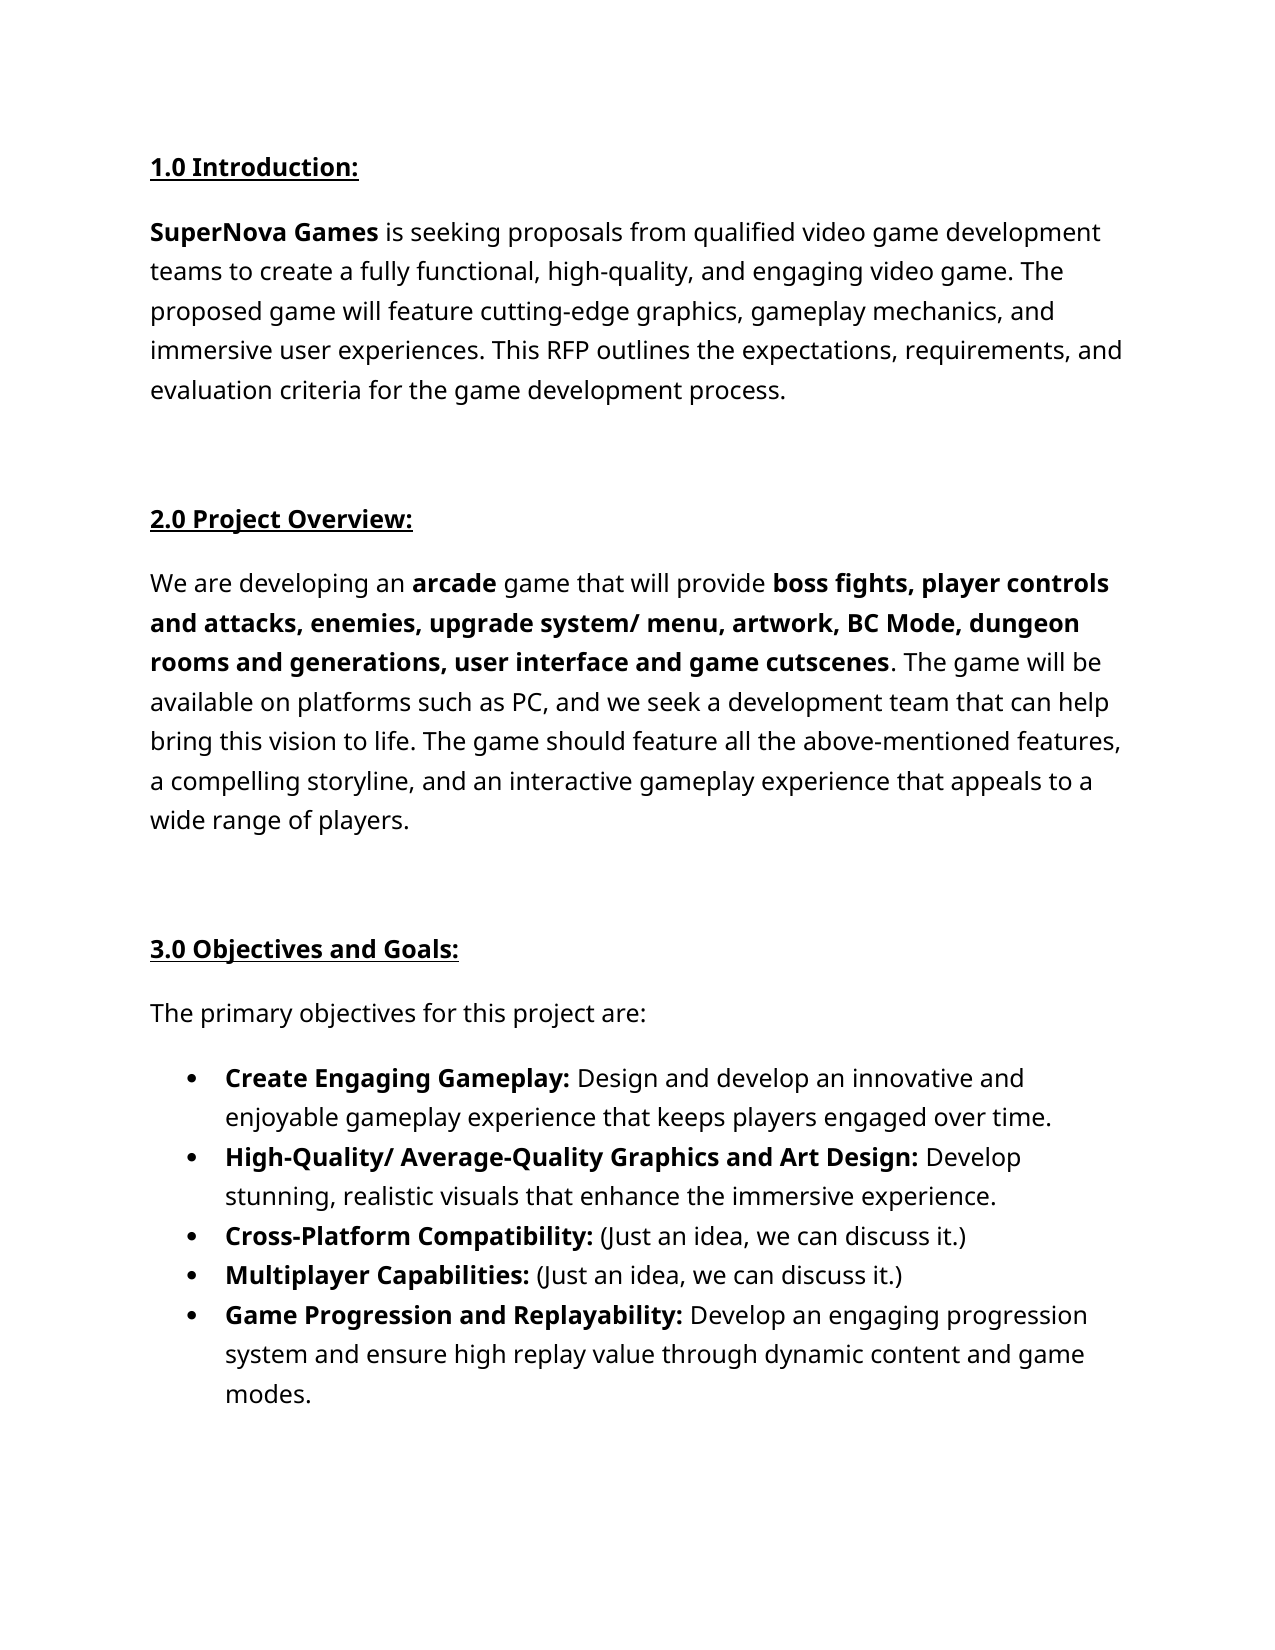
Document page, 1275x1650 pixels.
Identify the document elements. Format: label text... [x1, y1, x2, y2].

text We are developing an arcade game that will provide boss fights, player controls and attacks, enemies, upgrade system/ menu, artwork, BC Mode, dungeon rooms and generations, user interface and game cutscenes. The game will be available on platforms such as PC, and we seek a development team that can help bring this vision to life. The game should feature all the above-mentioned features, a compelling storyline, and an interactive gameplay experience that appeals to a wide range of players. [150, 566, 1125, 837]
list Cross-Platform Compatibility: (Just an idea, we can discuss it.) [187, 1218, 1125, 1253]
text 1.0 Introduction: [150, 150, 1125, 184]
text 2.0 Project Overview: [150, 501, 1125, 535]
text The primary objectives for this project are: [150, 996, 1125, 1030]
text 3.0 Objectives and Goals: [150, 932, 1125, 966]
list Create Engaging Gameplay: Design and develop an innovative and enjoyable gameplay experience that keeps players engaged over time. [187, 1061, 1125, 1134]
list High-Quality/ Average-Quality Graphics and Art Design: Develop stunning, realistic visuals that enhance the immersive experience. [187, 1139, 1125, 1213]
list Game Progression and Replayability: Develop an engaging progression system and ensure high replay value through dynamic content and game modes. [187, 1297, 1125, 1411]
list Multiplayer Capabilities: (Just an idea, we can discuss it.) [187, 1258, 1125, 1292]
text SuperNova Games is seeking proposals from qualified video game development teams to create a fully functional, high-quality, and engaging video game. The proposed game will feature cutting-edge graphics, gameplay mechanics, and immersive user experiences. This RFP outlines the expectations, requirements, and evaluation criteria for the game development process. [150, 214, 1125, 406]
